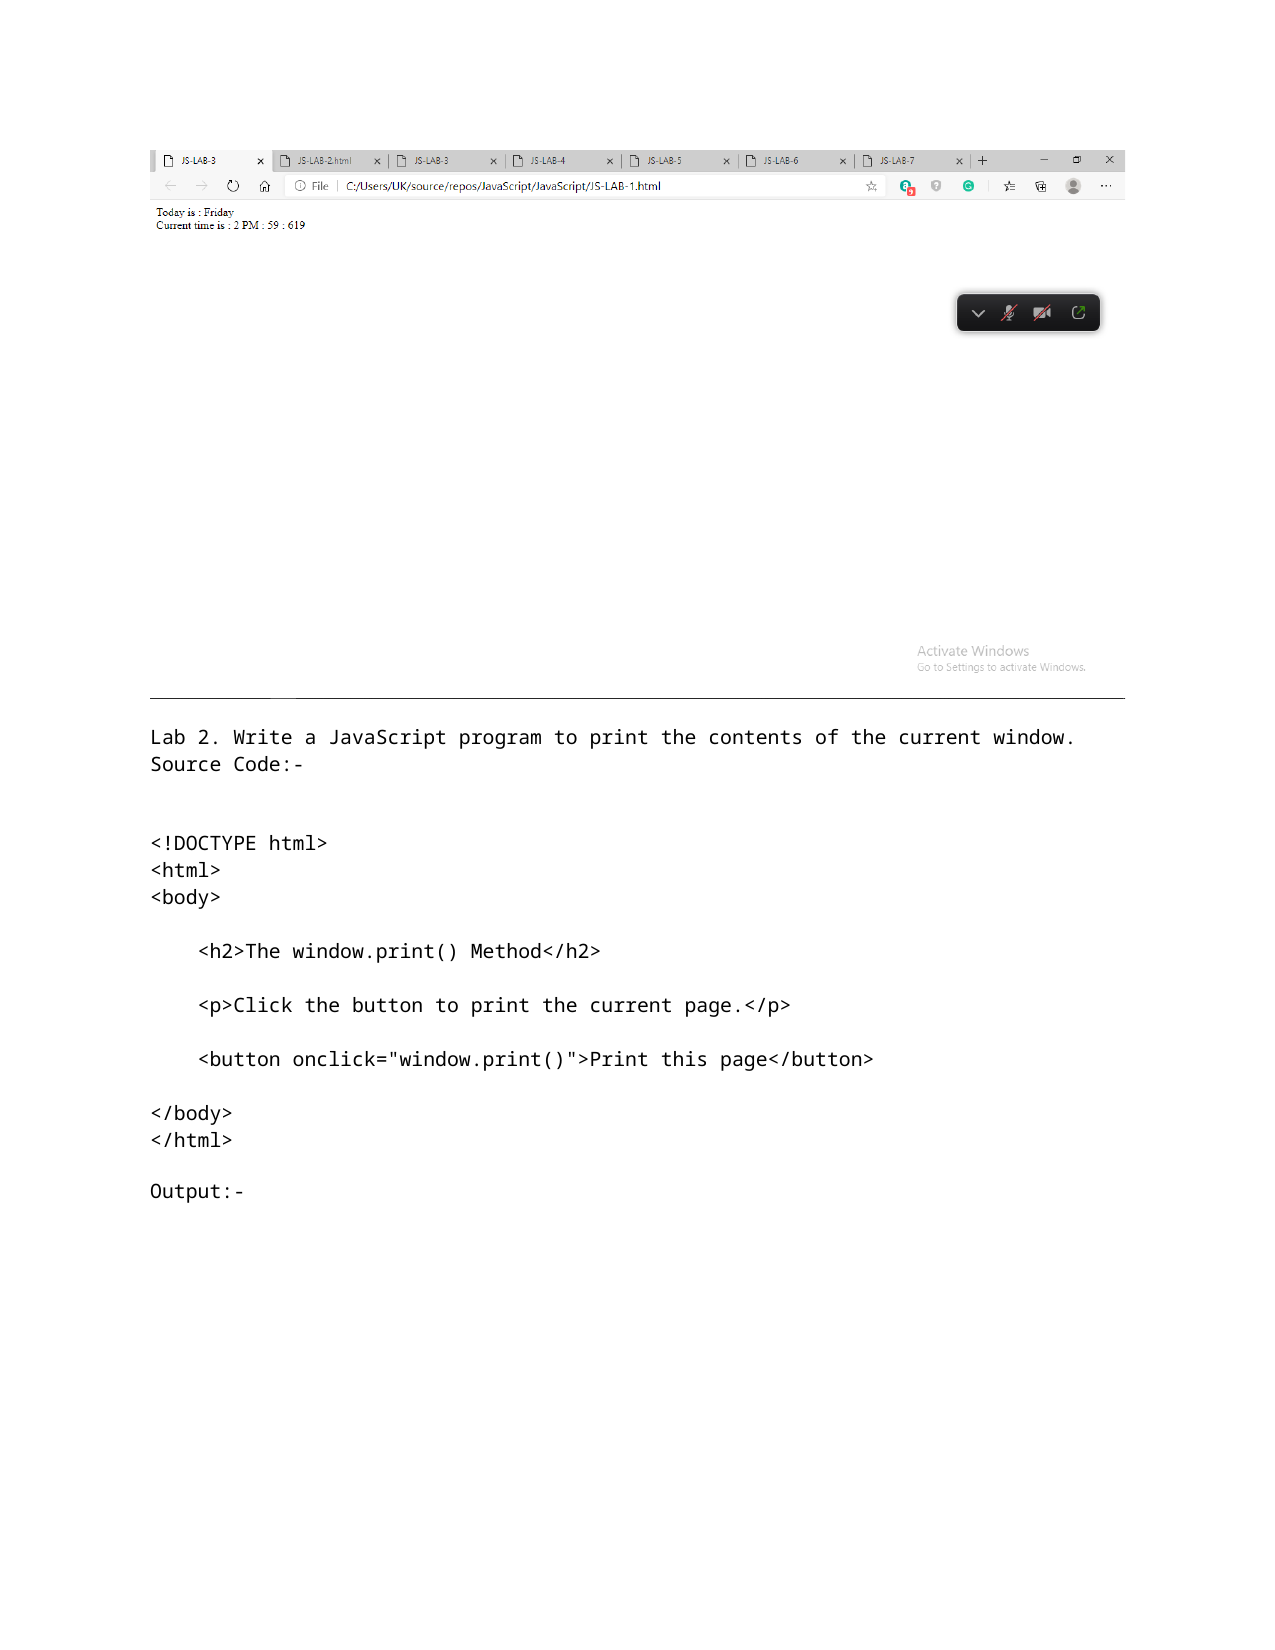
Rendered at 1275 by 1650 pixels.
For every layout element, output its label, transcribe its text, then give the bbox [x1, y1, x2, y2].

text Source Code:- [150, 750, 1125, 777]
text <html> [150, 856, 1125, 883]
text <button onclick="window.print()">Print this page</button> [150, 1045, 1125, 1072]
text <p>Click the button to print the current page.</p> [150, 991, 1125, 1018]
text </html> [150, 1126, 1125, 1153]
text <body> [150, 883, 1125, 910]
text </body> [150, 1099, 1125, 1126]
text Output:- [150, 1178, 1125, 1204]
text Lab 2. Write a JavaScript program to print the contents of the current window. [150, 723, 1125, 750]
text <h2>The window.print() Method</h2> [150, 937, 1125, 964]
text <!DOCTYPE html> [150, 829, 1125, 856]
picture [150, 150, 1125, 699]
